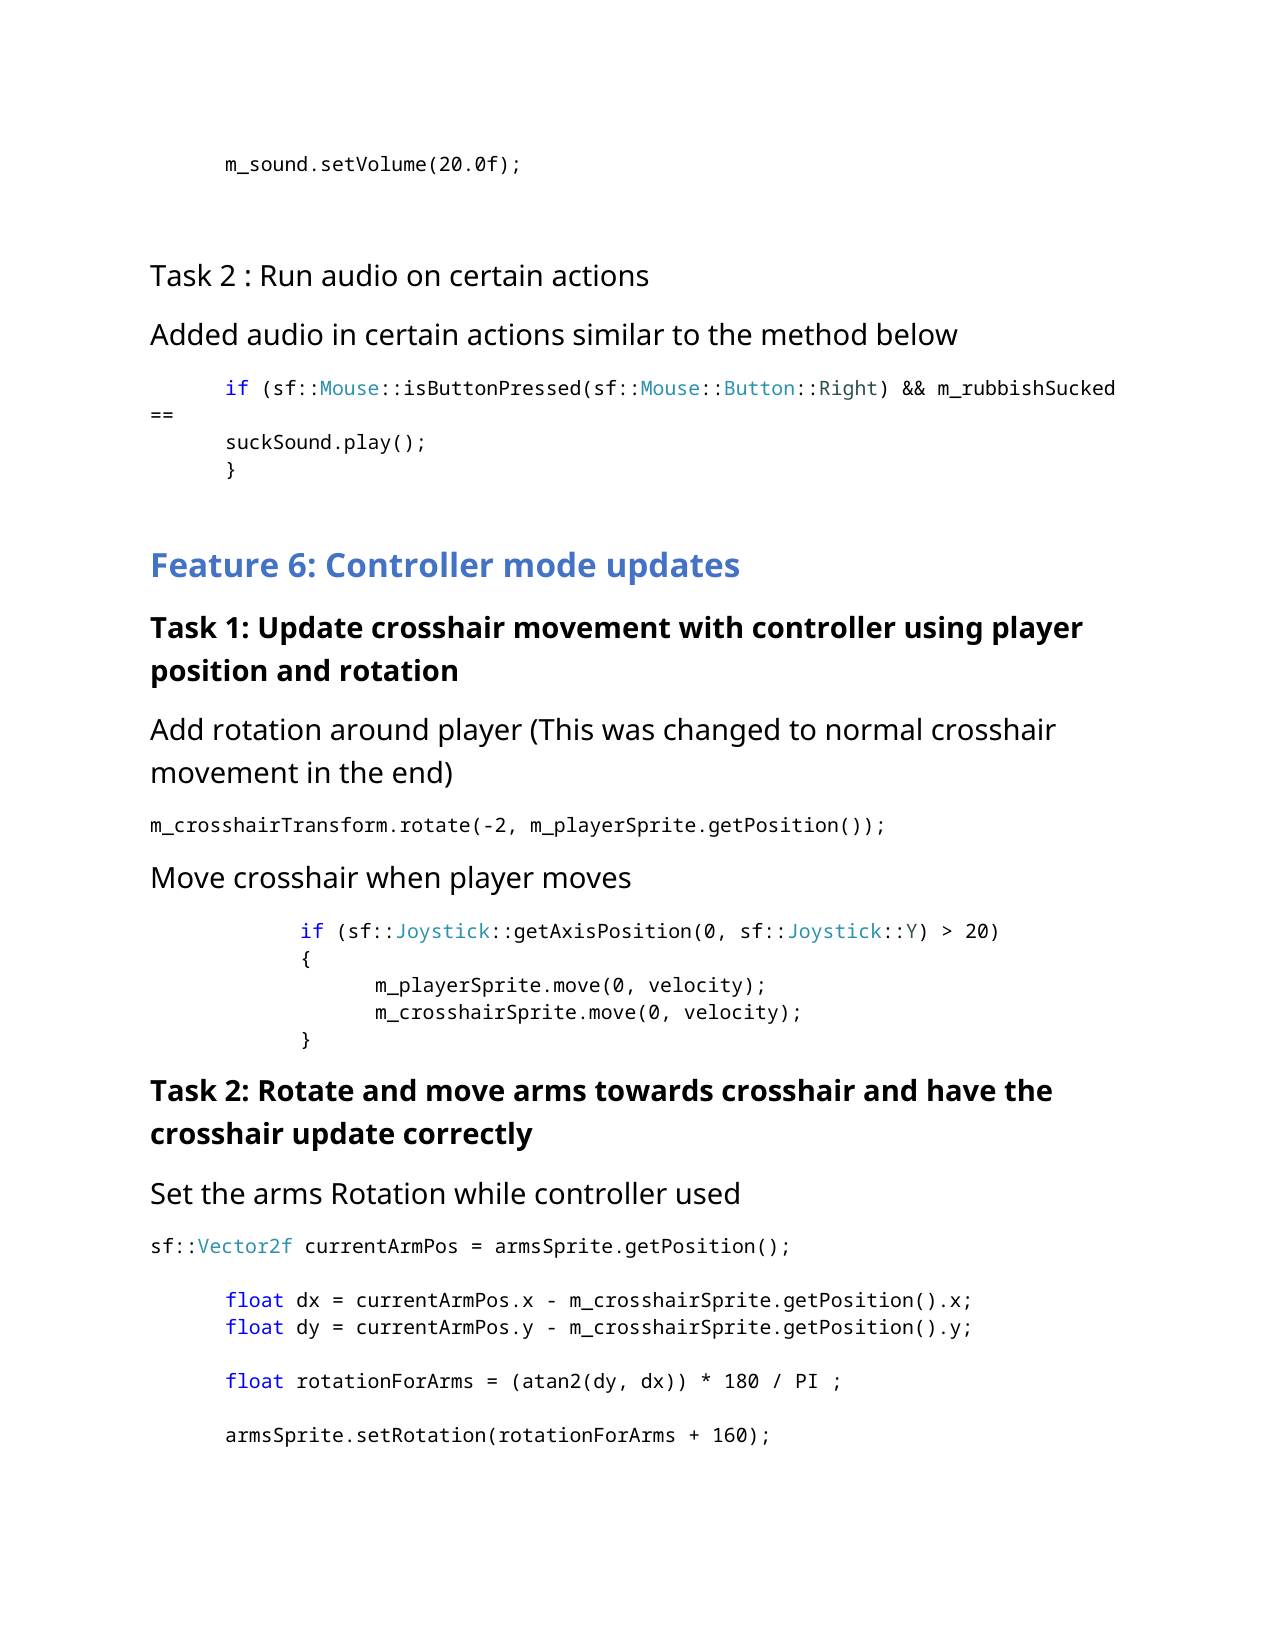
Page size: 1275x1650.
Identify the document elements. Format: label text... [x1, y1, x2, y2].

text float rotationForArms = (atan2(dy, dx)) * 180 / PI ; [150, 1367, 1125, 1394]
text Feature 6: Controller mode updates [150, 542, 1125, 587]
text if (sf::Mouse::isButtonPressed(sf::Mouse::Button::Right) && m_rubbishSucked == [150, 374, 1125, 428]
text Task 2: Rotate and move arms towards crosshair and have the crosshair update correctly [150, 1071, 1125, 1153]
text Move crosshair when player moves [150, 857, 1125, 897]
text Task 1: Update crosshair movement with controller using player position and rotation [150, 607, 1125, 690]
text m_crosshairSprite.move(0, velocity); [150, 998, 1125, 1025]
text m_playerSprite.move(0, velocity); [150, 971, 1125, 998]
text } [150, 455, 1125, 482]
text if (sf::Joystick::getAxisPosition(0, sf::Joystick::Y) > 20) [150, 917, 1125, 944]
text float dx = currentArmPos.x - m_crosshairSprite.getPosition().x; [150, 1286, 1125, 1313]
text Set the arms Rotation while controller used [150, 1173, 1125, 1213]
text { [150, 944, 1125, 971]
text sf::Vector2f currentArmPos = armsSprite.getPosition(); [150, 1232, 1125, 1259]
text Add rotation around player (This was changed to normal crosshair movement in the end) [150, 709, 1125, 792]
text } [150, 1025, 1125, 1052]
text m_crosshairTransform.rotate(-2, m_playerSprite.getPosition()); [150, 812, 1125, 839]
text m_sound.setVolume(20.0f); [150, 150, 1125, 177]
text armsSprite.setRotation(rotationForArms + 160); [150, 1421, 1125, 1448]
text Task 2 : Run audio on certain actions [150, 255, 1125, 295]
text Added audio in certain actions similar to the method below [150, 315, 1125, 354]
text float dy = currentArmPos.y - m_crosshairSprite.getPosition().y; [150, 1313, 1125, 1340]
text suckSound.play(); [150, 428, 1125, 455]
